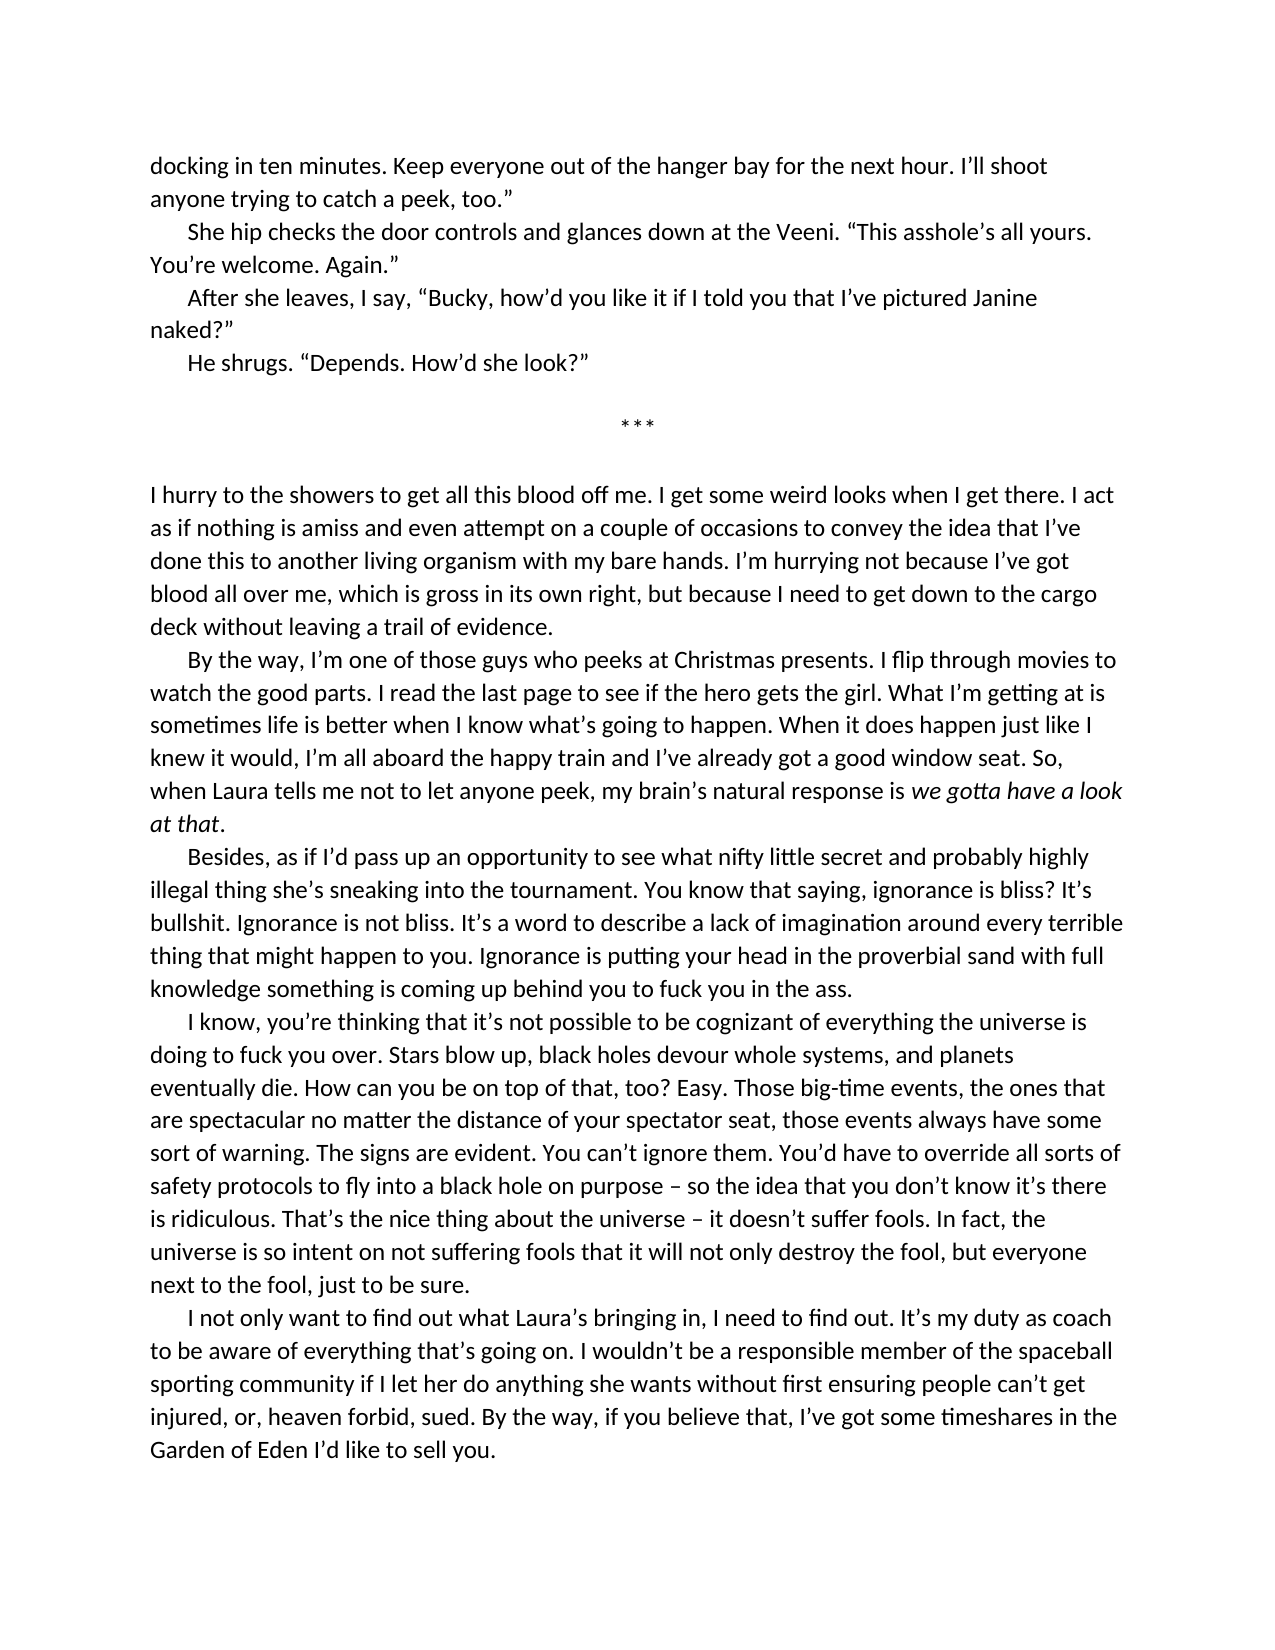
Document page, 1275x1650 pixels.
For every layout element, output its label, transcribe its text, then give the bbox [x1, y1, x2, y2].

text After she leaves, I say, “Bucky, how’d you like it if I told you that I’ve pictured Janine naked?” [150, 282, 1125, 345]
text *** [150, 413, 1125, 444]
text I hurry to the showers to get all this blood off me. I get some weird looks when I get there. I act as if nothing is amiss and even attempt on a couple of occasions to convey the idea that I’ve done this to another living organism with my bare hands. I’m hurrying not because I’ve got blood all over me, which is gross in its own right, but because I need to get down to the cargo deck without leaving a trail of evidence. [150, 479, 1125, 641]
text He shrugs. “Depends. How’d she look?” [150, 347, 1125, 378]
text By the way, I’m one of those guys who peeks at Christmas presents. I flip through movies to watch the good parts. I read the last page to see if the hero gets the girl. What I’m getting at is sometimes life is better when I know what’s going to happen. When it does happen just like I knew it would, I’m all aboard the happy train and I’ve already got a good window seat. So, when Laura tells me not to let anyone peek, my brain’s natural response is we gotta have a look at that. [150, 644, 1125, 839]
text Besides, as if I’d pass up an opportunity to see what nifty little secret and probably highly illegal thing she’s sneaking into the tournament. You know that saying, ignorance is bliss? It’s bullshit. Ignorance is not bliss. It’s a word to describe a lack of imagination around every terrible thing that might happen to you. Ignorance is putting your head in the proverbial sand with full knowledge something is coming up behind you to fuck you in the ass. [150, 841, 1125, 1003]
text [150, 150, 1125, 213]
text She hip checks the door controls and glances down at the Veeni. “This asshole’s all yours. You’re welcome. Again.” [150, 216, 1125, 279]
text I know, you’re thinking that it’s not possible to be cognizant of everything the universe is doing to fuck you over. Stars blow up, black holes devour whole systems, and planets eventually die. How can you be on top of that, too? Easy. Those big-time events, the ones that are spectacular no matter the distance of your spectator seat, those events always have some sort of warning. The signs are evident. You can’t ignore them. You’d have to override all sorts of safety protocols to fly into a black hole on purpose – so the idea that you don’t know it’s there is ridiculous. That’s the nice thing about the universe – it doesn’t suffer fools. In fact, the universe is so intent on not suffering fools that it will not only destroy the fool, but everyone next to the fool, just to be sure. [150, 1006, 1125, 1300]
text I not only want to find out what Laura’s bringing in, I need to find out. It’s my duty as coach to be aware of everything that’s going on. I wouldn’t be a responsible member of the spaceball sporting community if I let her do anything she wants without first ensuring people can’t get injured, or, heaven forbid, sued. By the way, if you believe that, I’ve got some timeshares in the Garden of Eden I’d like to sell you. [150, 1302, 1125, 1464]
